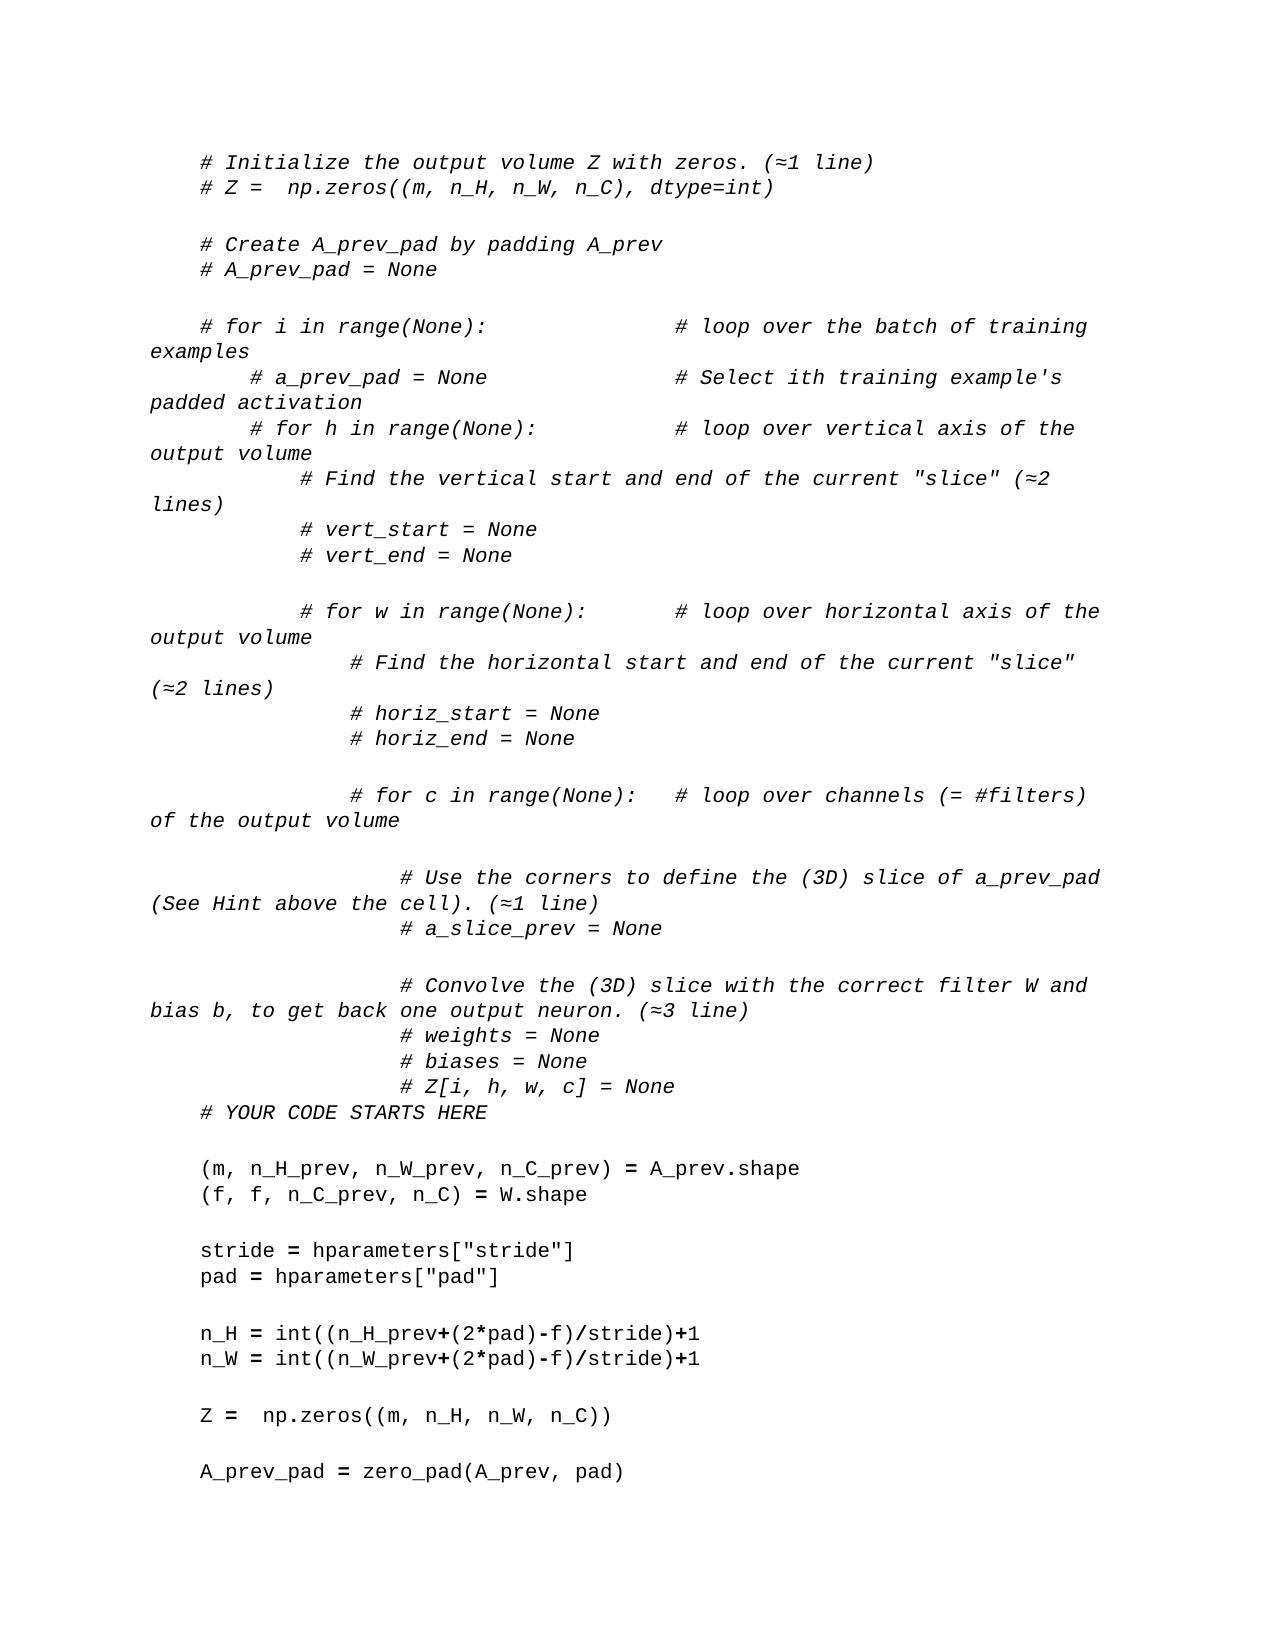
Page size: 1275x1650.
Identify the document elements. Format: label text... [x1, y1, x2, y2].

text stride = hparameters["stride"] [150, 1239, 1125, 1264]
text # Use the corners to define the (3D) slice of a_prev_pad (See Hint above the cell). (≈1 line) [150, 865, 1125, 916]
text # Initialize the output volume Z with zeros. (≈1 line) [150, 150, 1125, 175]
text n_H = int((n_H_prev+(2*pad)-f)/stride)+1 [150, 1321, 1125, 1346]
text # YOUR CODE STARTS HERE [150, 1100, 1125, 1125]
text # Find the vertical start and end of the current "slice" (≈2 lines) [150, 467, 1125, 517]
text Z = np.zeros((m, n_H, n_W, n_C)) [150, 1403, 1125, 1428]
text # Create A_prev_pad by padding A_prev [150, 232, 1125, 257]
text # for h in range(None): # loop over vertical axis of the output volume [150, 416, 1125, 467]
text # biases = None [150, 1049, 1125, 1074]
text pad = hparameters["pad"] [150, 1264, 1125, 1289]
text (m, n_H_prev, n_W_prev, n_C_prev) = A_prev.shape [150, 1157, 1125, 1182]
text # Find the horizontal start and end of the current "slice" (≈2 lines) [150, 650, 1125, 701]
text # for w in range(None): # loop over horizontal axis of the output volume [150, 599, 1125, 650]
text (f, f, n_C_prev, n_C) = W.shape [150, 1182, 1125, 1207]
text # horiz_start = None [150, 701, 1125, 727]
text # for i in range(None): # loop over the batch of training examples [150, 314, 1125, 365]
text # horiz_end = None [150, 727, 1125, 752]
text # Z[i, h, w, c] = None [150, 1074, 1125, 1100]
text # weights = None [150, 1024, 1125, 1049]
text # a_prev_pad = None # Select ith training example's padded activation [150, 365, 1125, 416]
text # Convolve the (3D) slice with the correct filter W and bias b, to get back one output neuron. (≈3 line) [150, 973, 1125, 1024]
text # Z = np.zeros((m, n_H, n_W, n_C), dtype=int) [150, 175, 1125, 201]
text # for c in range(None): # loop over channels (= #filters) of the output volume [150, 783, 1125, 834]
text # vert_end = None [150, 543, 1125, 568]
text # a_slice_prev = None [150, 916, 1125, 942]
text A_prev_pad = zero_pad(A_prev, pad) [150, 1459, 1125, 1485]
text n_W = int((n_W_prev+(2*pad)-f)/stride)+1 [150, 1346, 1125, 1372]
text # A_prev_pad = None [150, 257, 1125, 283]
text # vert_start = None [150, 517, 1125, 543]
